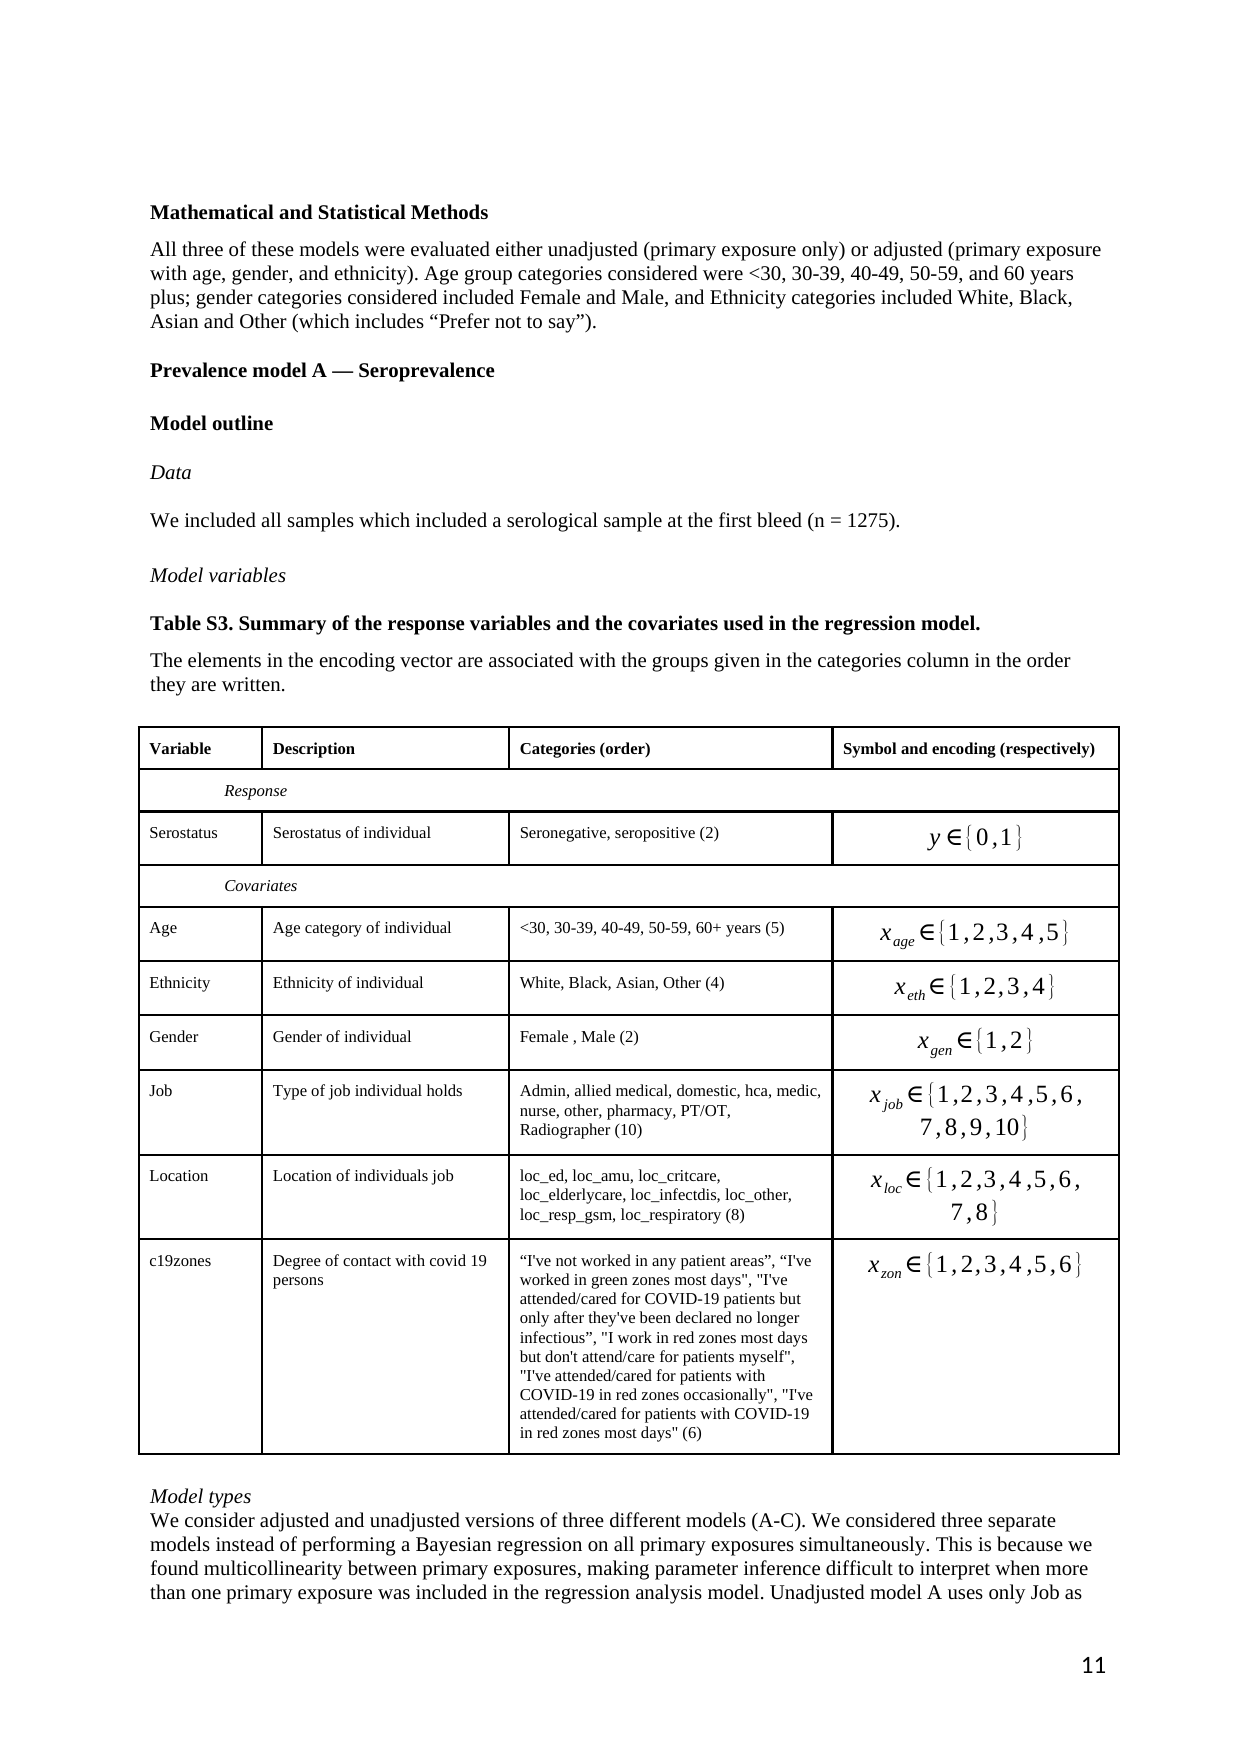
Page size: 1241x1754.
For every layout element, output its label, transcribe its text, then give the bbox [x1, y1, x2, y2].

table_cell loc_ed, loc_amu, loc_critcare, loc_elderlycare, loc_infectdis, loc_other, loc_resp_gsm, loc_respiratory (8) [510, 1156, 831, 1238]
table_cell Type of job individual holds [263, 1071, 508, 1153]
table_header Variable [140, 728, 261, 768]
table_header Categories (order) [510, 728, 831, 768]
table_cell Age category of individual [263, 908, 508, 960]
subtitle Mathematical and Statistical Methods [150, 200, 1106, 224]
subtitle Table S3. Summary of the response variables and the covariates used in the regression model. [150, 611, 1106, 635]
table_cell White, Black, Asian, Other (4) [510, 962, 831, 1014]
text All three of these models were evaluated either unadjusted (primary exposure only) or adjusted (primary exposure with age, gender, and ethnicity). Age group categories considered were <30, 30-39, 40-49, 50-59, and 60 years plus; gender categories considered included Female and Male, and Ethnicity categories included White, Black, Asian and Other (which includes “Prefer not to say”). [150, 237, 1106, 333]
table_cell Female , Male (2) [510, 1016, 831, 1069]
table_cell [834, 813, 1118, 864]
table_cell <30, 30-39, 40-49, 50-59, 60+ years (5) [510, 908, 831, 960]
table_header Symbol and encoding (respectively) [834, 728, 1118, 768]
table_cell Ethnicity [140, 962, 261, 1014]
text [150, 1508, 1106, 1604]
subtitle Model outline [150, 411, 1106, 435]
table_cell Serostatus [140, 813, 261, 864]
text We included all samples which included a serological sample at the first bleed (n = 1275). [150, 508, 1106, 532]
table_cell [834, 1240, 1118, 1453]
table_cell Age [140, 908, 261, 960]
table_cell Gender [140, 1016, 261, 1069]
subtitle Prevalence model A — Seroprevalence [150, 358, 1106, 382]
text Model variables [150, 563, 1106, 587]
table_cell Location [140, 1156, 261, 1238]
text Model types [150, 1484, 1106, 1508]
table_cell [834, 1071, 1118, 1153]
table_cell Ethnicity of individual [263, 962, 508, 1014]
table_cell Job [140, 1071, 261, 1153]
table_cell Seronegative, seropositive (2) [510, 813, 831, 864]
text Data [150, 460, 1106, 484]
table_cell Response [140, 770, 1118, 810]
text The elements in the encoding vector are associated with the groups given in the categories column in the order they are written. [150, 647, 1106, 696]
table_cell Covariates [140, 866, 1118, 906]
table_cell [834, 962, 1118, 1014]
table_cell [834, 1016, 1118, 1069]
table_cell [834, 1156, 1118, 1238]
table_cell Location of individuals job [263, 1156, 508, 1238]
table_cell Serostatus of individual [263, 813, 508, 864]
table_header Description [263, 728, 508, 768]
table_cell “I've not worked in any patient areas”, “I've worked in green zones most days", "I've attended/cared for COVID-19 patients but only after they've been declared no longer infectious”, "I work in red zones most days but don't attend/care for patients myself", "I've attended/cared for patients with COVID-19 in red zones occasionally", "I've attended/cared for patients with COVID-19 in red zones most days" (6) [510, 1240, 831, 1453]
table_cell Gender of individual [263, 1016, 508, 1069]
table_cell Degree of contact with covid 19 persons [263, 1240, 508, 1453]
table_cell [834, 908, 1118, 960]
table_cell Admin, allied medical, domestic, hca, medic, nurse, other, pharmacy, PT/OT, Radiographer (10) [510, 1071, 831, 1153]
table_cell c19zones [140, 1240, 261, 1453]
